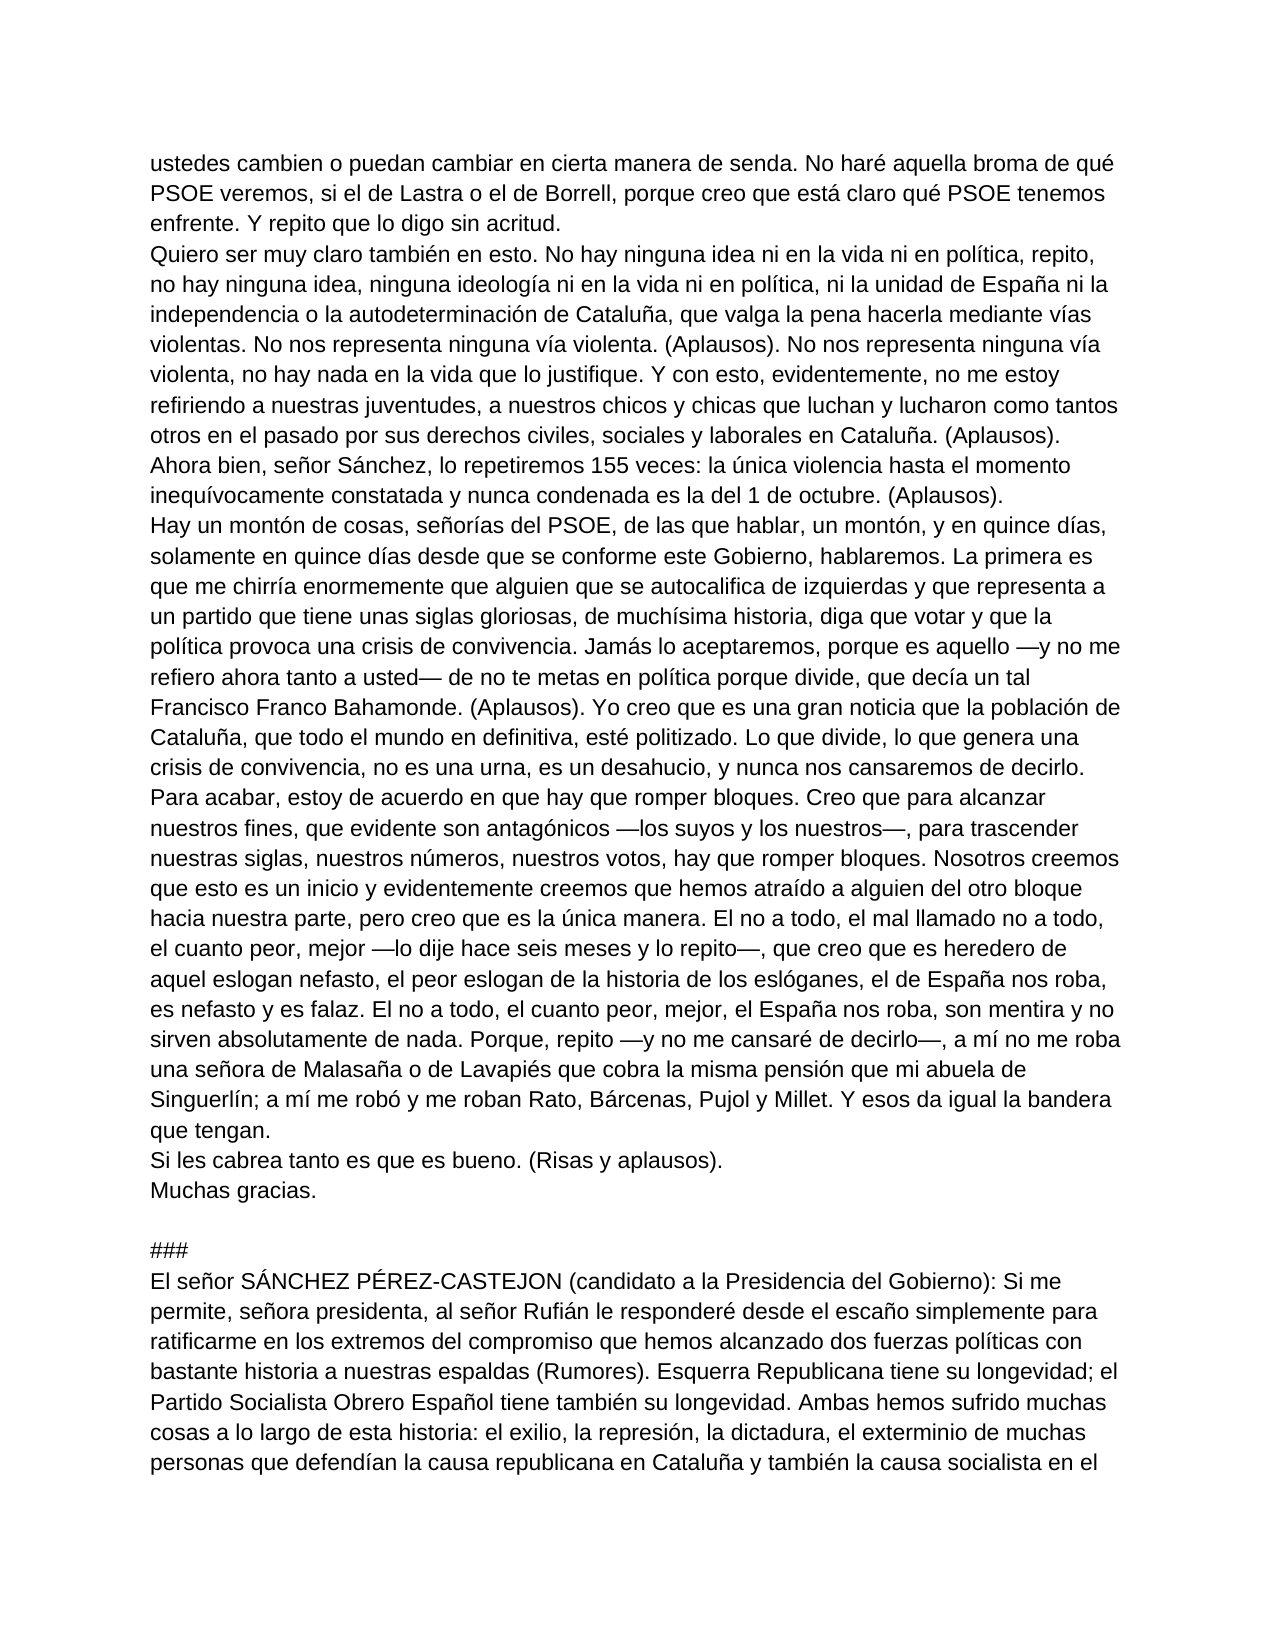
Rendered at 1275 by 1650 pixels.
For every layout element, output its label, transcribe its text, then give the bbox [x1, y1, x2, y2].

text Muchas gracias. [150, 1177, 1125, 1203]
text Hay un montón de cosas, señorías del PSOE, de las que hablar, un montón, y en quince días, solamente en quince días desde que se conforme este Gobierno, hablaremos. La primera es que me chirría enormemente que alguien que se autocalifica de izquierdas y que representa a un partido que tiene unas siglas gloriosas, de muchísima historia, diga que votar y que la política provoca una crisis de convivencia. Jamás lo aceptaremos, porque es aquello —y no me refiero ahora tanto a usted— de no te metas en política porque divide, que decía un tal Francisco Franco Bahamonde. (Aplausos). Yo creo que es una gran noticia que la población de Cataluña, que todo el mundo en definitiva, esté politizado. Lo que divide, lo que genera una crisis de convivencia, no es una urna, es un desahucio, y nunca nos cansaremos de decirlo. [150, 512, 1125, 781]
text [150, 1268, 1125, 1475]
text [150, 150, 1125, 237]
text Si les cabrea tanto es que es bueno. (Risas y aplausos). [150, 1147, 1125, 1173]
text Para acabar, estoy de acuerdo en que hay que romper bloques. Creo que para alcanzar nuestros fines, que evidente son antagónicos —los suyos y los nuestros—, para trascender nuestras siglas, nuestros números, nuestros votos, hay que romper bloques. Nosotros creemos que esto es un inicio y evidentemente creemos que hemos atraído a alguien del otro bloque hacia nuestra parte, pero creo que es la única manera. El no a todo, el mal llamado no a todo, el cuanto peor, mejor —lo dije hace seis meses y lo repito—, que creo que es heredero de aquel eslogan nefasto, el peor eslogan de la historia de los eslóganes, el de España nos roba, es nefasto y es falaz. El no a todo, el cuanto peor, mejor, el España nos roba, son mentira y no sirven absolutamente de nada. Porque, repito —y no me cansaré de decirlo—, a mí no me roba una señora de Malasaña o de Lavapiés que cobra la misma pensión que mi abuela de Singuerlín; a mí me robó y me roban Rato, Bárcenas, Pujol y Millet. Y esos da igual la bandera que tengan. [150, 784, 1125, 1143]
text ### [150, 1237, 1125, 1264]
text Quiero ser muy claro también en esto. No hay ninguna idea ni en la vida ni en política, repito, no hay ninguna idea, ninguna ideología ni en la vida ni en política, ni la unidad de España ni la independencia o la autodeterminación de Cataluña, que valga la pena hacerla mediante vías violentas. No nos representa ninguna vía violenta. (Aplausos). No nos representa ninguna vía violenta, no hay nada en la vida que lo justifique. Y con esto, evidentemente, no me estoy refiriendo a nuestras juventudes, a nuestros chicos y chicas que luchan y lucharon como tantos otros en el pasado por sus derechos civiles, sociales y laborales en Cataluña. (Aplausos). Ahora bien, señor Sánchez, lo repetiremos 155 veces: la única violencia hasta el momento inequívocamente constatada y nunca condenada es la del 1 de octubre. (Aplausos). [150, 241, 1125, 509]
